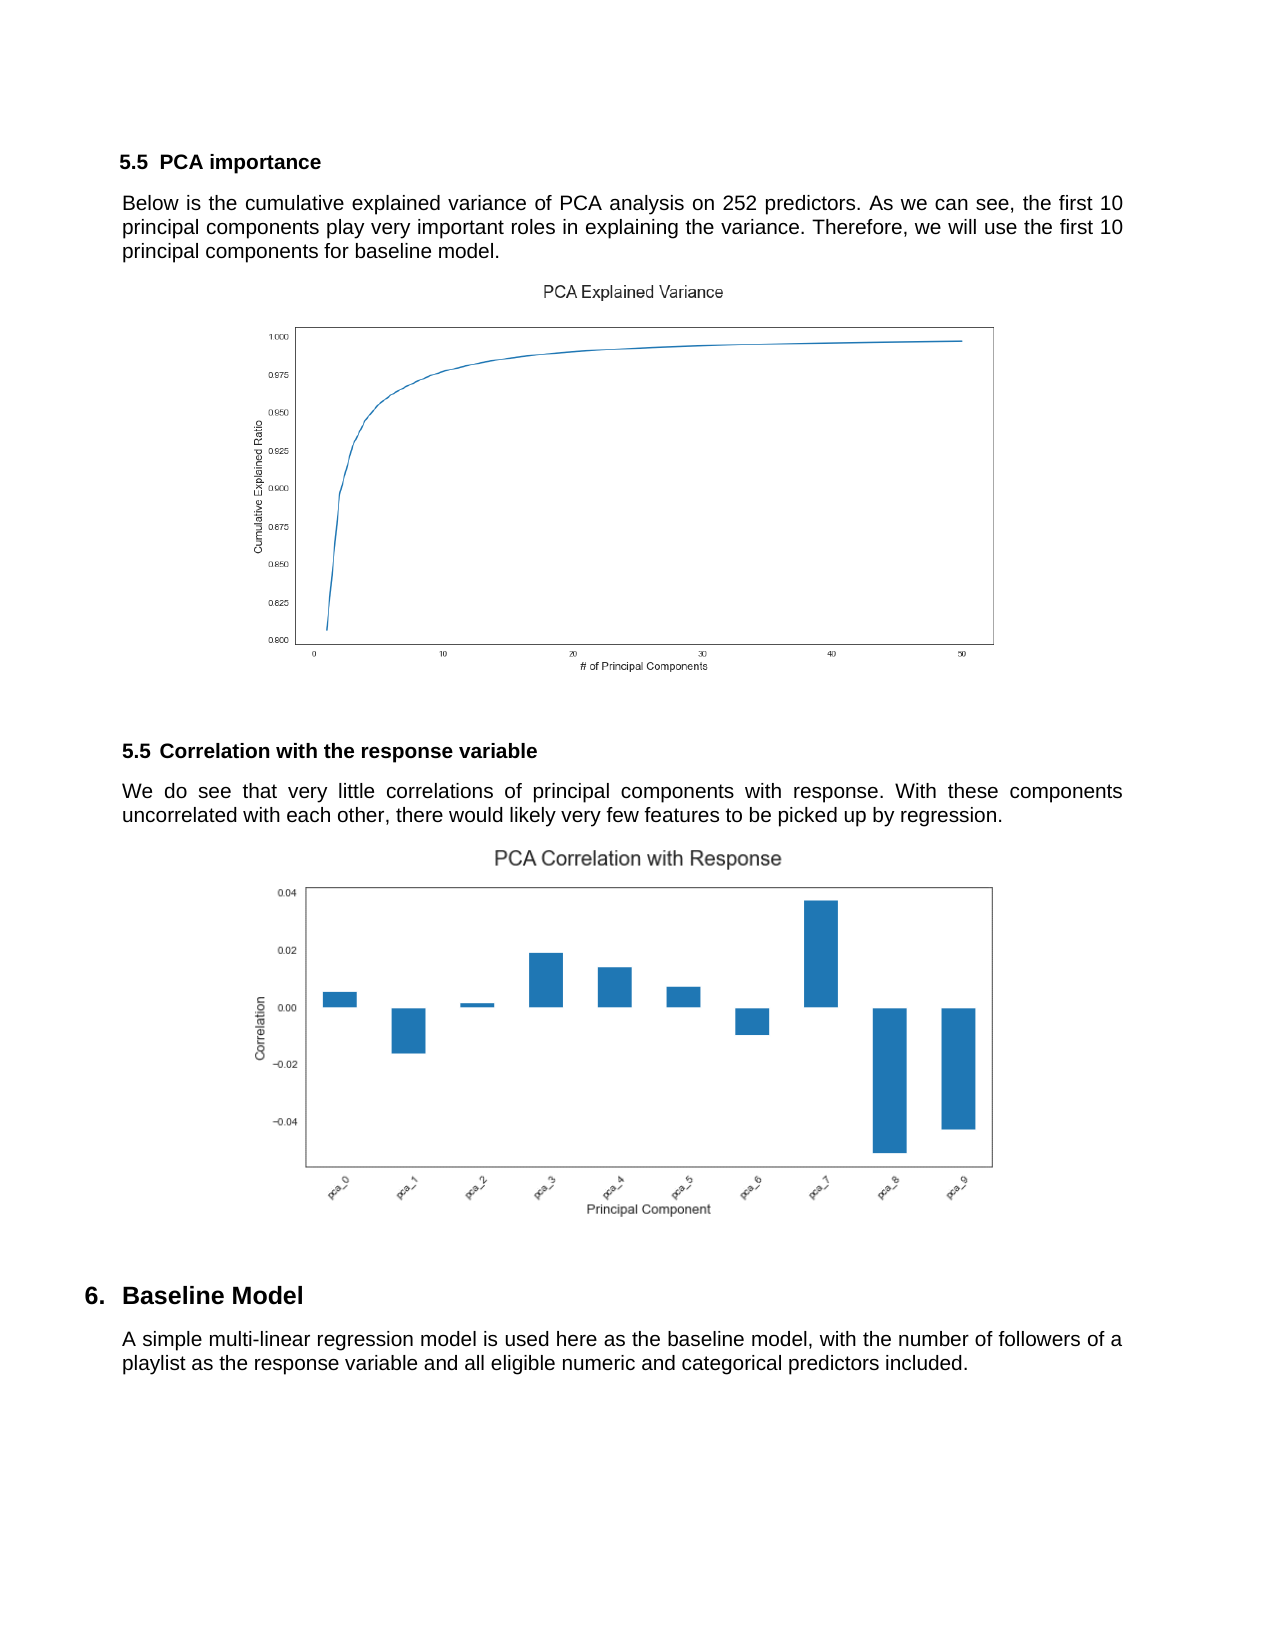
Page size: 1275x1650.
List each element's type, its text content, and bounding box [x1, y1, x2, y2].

text A simple multi-linear regression model is used here as the baseline model, with the number of followers of a playlist as the response variable and all eligible numeric and categorical predictors included. [122, 1327, 1125, 1375]
text Below is the cumulative explained variance of PCA analysis on 252 predictors. As we can see, the first 10 principal components play very important roles in explaining the variance. Therefore, we will use the first 10 principal components for baseline model. [122, 191, 1125, 262]
picture [248, 843, 999, 1224]
picture [248, 279, 999, 677]
text 5.5 PCA importance [84, 150, 1125, 174]
list Baseline Model [84, 1281, 1125, 1310]
text We do see that very little correlations of principal components with response. With these components uncorrelated with each other, there would likely very few features to be picked up by regression. [122, 779, 1125, 827]
text 5.5 Correlation with the response variable [84, 739, 1125, 763]
